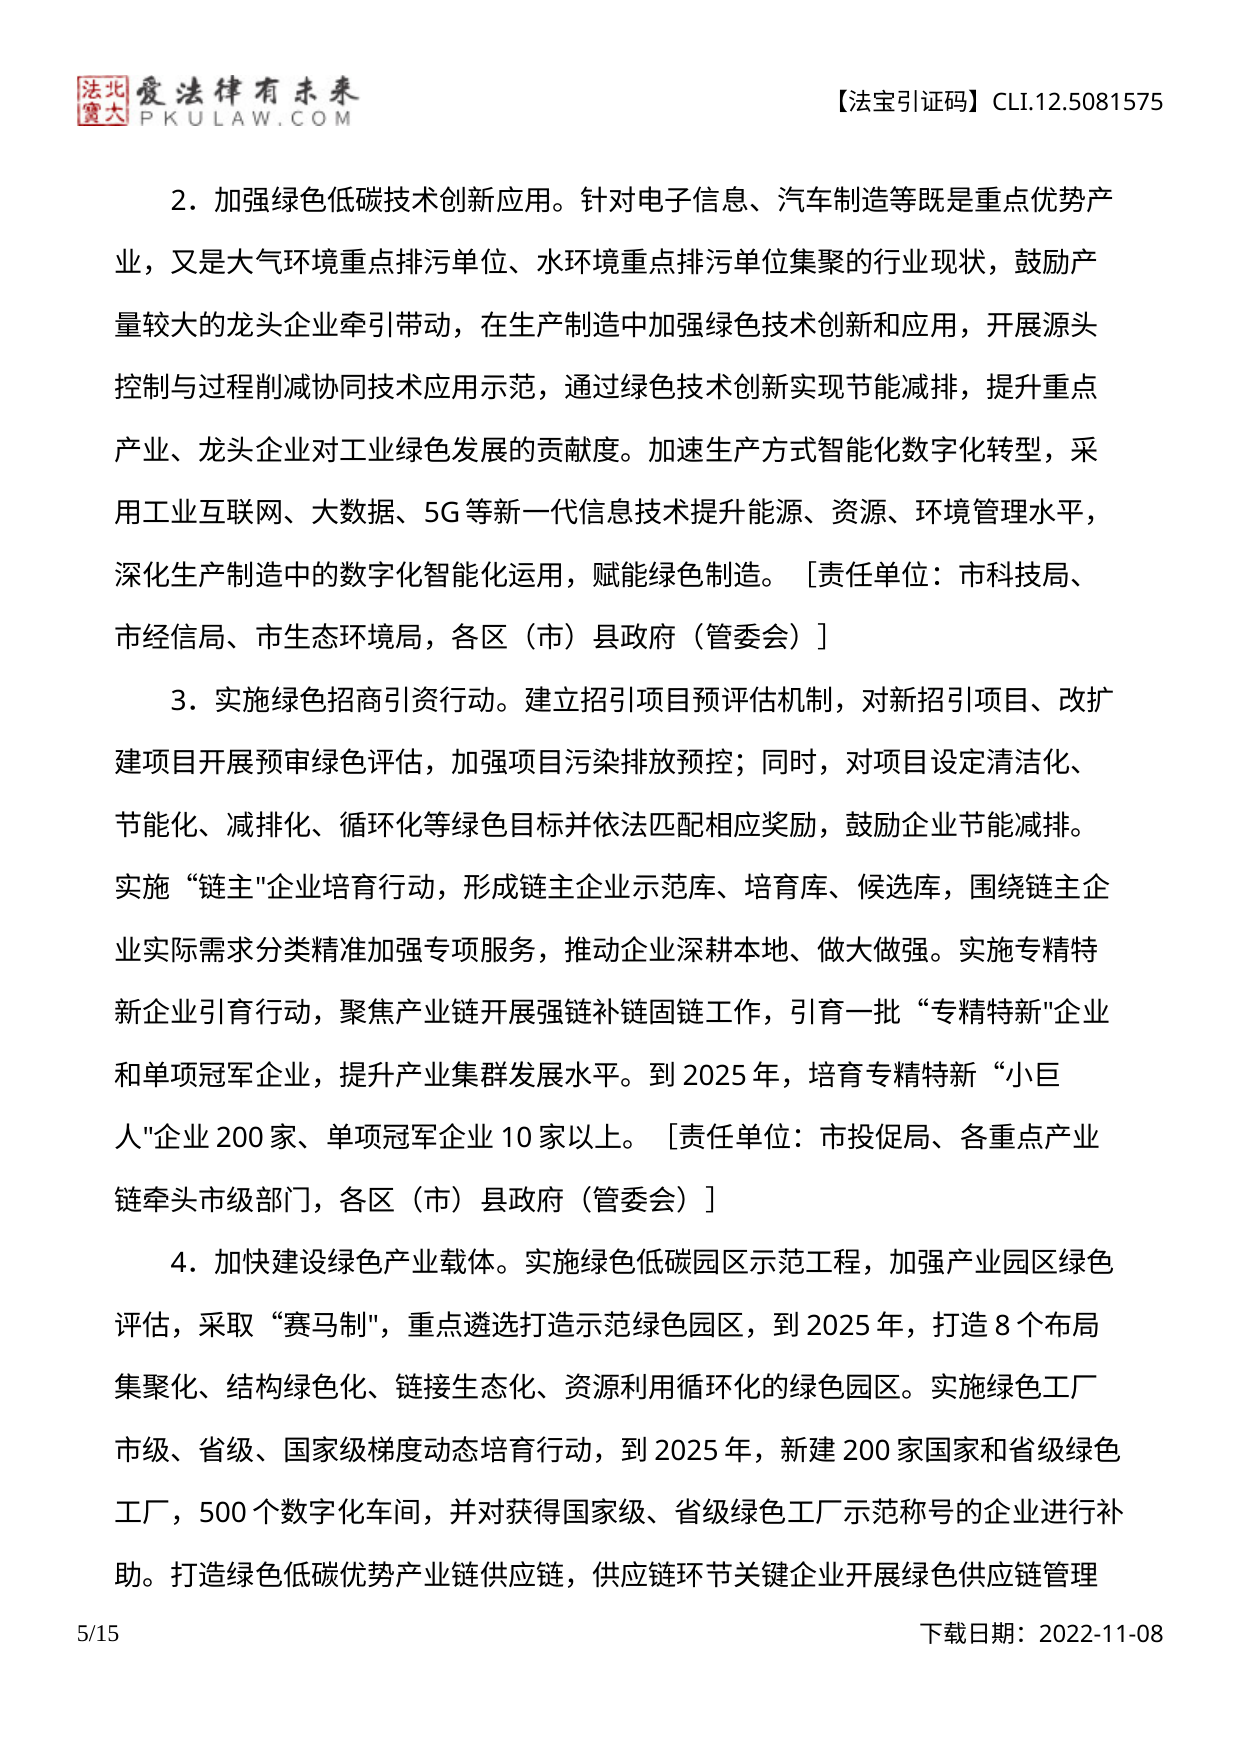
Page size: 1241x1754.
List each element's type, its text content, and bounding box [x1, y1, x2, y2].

text 2．加强绿色低碳技术创新应用。针对电子信息、汽车制造等既是重点优势产业，又是大气环境重点排污单位、水环境重点排污单位集聚的行业现状，鼓励产量较大的龙头企业牵引带动，在生产制造中加强绿色技术创新和应用，开展源头控制与过程削减协同技术应用示范，通过绿色技术创新实现节能减排，提升重点产业、龙头企业对工业绿色发展的贡献度。加速生产方式智能化数字化转型，采用工业互联网、大数据、5G等新一代信息技术提升能源、资源、环境管理水平，深化生产制造中的数字化智能化运用，赋能绿色制造。［责任单位：市科技局、市经信局、市生态环境局，各区（市）县政府（管委会）］ [114, 156, 1126, 656]
text 3．实施绿色招商引资行动。建立招引项目预评估机制，对新招引项目、改扩建项目开展预审绿色评估，加强项目污染排放预控；同时，对项目设定清洁化、节能化、减排化、循环化等绿色目标并依法匹配相应奖励，鼓励企业节能减排。实施“链主"企业培育行动，形成链主企业示范库、培育库、候选库，围绕链主企业实际需求分类精准加强专项服务，推动企业深耕本地、做大做强。实施专精特新企业引育行动，聚焦产业链开展强链补链固链工作，引育一批“专精特新"企业和单项冠军企业，提升产业集群发展水平。到2025年，培育专精特新“小巨人"企业200家、单项冠军企业10家以上。［责任单位：市投促局、各重点产业链牵头市级部门，各区（市）县政府（管委会）］ [114, 656, 1126, 1218]
picture [76, 75, 361, 126]
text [114, 1218, 1126, 1593]
